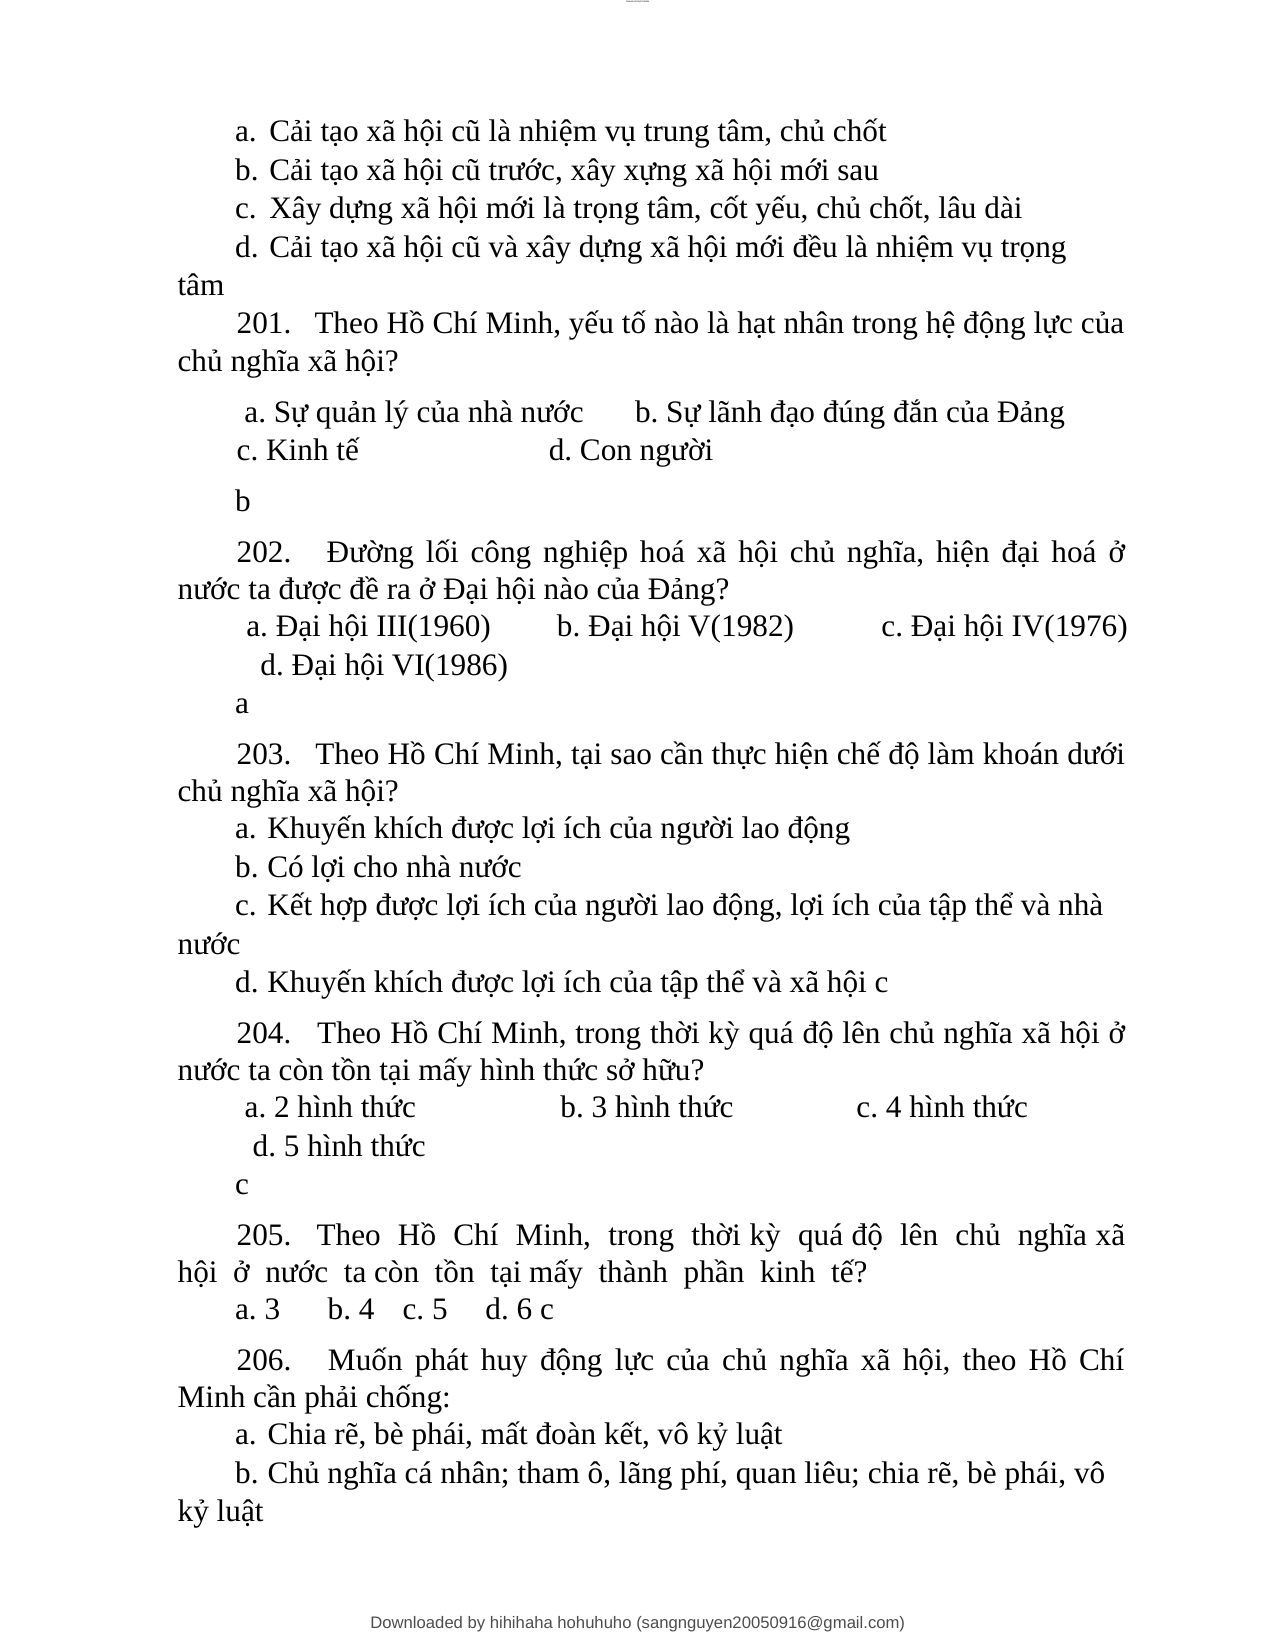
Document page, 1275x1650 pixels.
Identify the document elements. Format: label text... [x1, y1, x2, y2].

list Chủ nghĩa cá nhân; tham ô, lãng phí, quan liêu; chia rẽ, bè phái, vô [235, 1454, 1126, 1490]
text a [235, 684, 1126, 720]
list Cải tạo xã hội cũ và xây dựng xã hội mới đều là nhiệm vụ trọng [235, 228, 1126, 264]
text 204. Theo Hồ Chí Minh, trong thời kỳ quá độ lên chủ nghĩa xã hội ở nước ta còn tồn tại mấy hình thức sở hữu? [177, 1014, 1126, 1087]
text c. Kinh tế d. Con người [177, 431, 1128, 467]
text d. Đại hội VI(1986) [252, 646, 1126, 682]
text 201. Theo Hồ Chí Minh, yếu tố nào là hạt nhân trong hệ động lực của chủ nghĩa xã hội? [177, 305, 1126, 378]
list Cải tạo xã hội cũ trước, xây xựng xã hội mới sau [235, 151, 1126, 187]
text d. 5 hình thức [252, 1127, 1126, 1163]
list Khuyến khích được lợi ích của tập thể và xã hội c [235, 963, 1126, 999]
list Có lợi cho nhà nước [235, 848, 1126, 884]
text c [235, 1165, 1126, 1201]
text a. 3 b. 4 c. 5 d. 6 c [235, 1290, 779, 1326]
text a. Đại hội III(1960) b. Đại hội V(1982) c. Đại hội IV(1976) [177, 608, 1128, 643]
list Xây dựng xã hội mới là trọng tâm, cốt yếu, chủ chốt, lâu dài [235, 189, 1126, 225]
text nước [177, 925, 1126, 961]
text a. 2 hình thức b. 3 hình thức c. 4 hình thức [177, 1088, 1128, 1124]
list Chia rẽ, bè phái, mất đoàn kết, vô kỷ luật [235, 1416, 1126, 1451]
text 203. Theo Hồ Chí Minh, tại sao cần thực hiện chế độ làm khoán dưới chủ nghĩa xã hội? [177, 736, 1126, 808]
text 206. Muốn phát huy động lực của chủ nghĩa xã hội, theo Hồ Chí Minh cần phải chống: [177, 1342, 1126, 1414]
text tâm [177, 266, 1126, 302]
list Khuyến khích được lợi ích của người lao động [235, 809, 1126, 846]
list Kết hợp được lợi ích của người lao động, lợi ích của tập thể và nhà [235, 886, 1126, 922]
text 202. Đường lối công nghiệp hoá xã hội chủ nghĩa, hiện đại hoá ở nước ta được đề ra ở Đại hội nào của Đảng? [177, 534, 1126, 607]
list Cải tạo xã hội cũ là nhiệm vụ trung tâm, chủ chốt [235, 113, 1126, 148]
text kỷ luật [177, 1492, 1126, 1528]
text 205. Theo Hồ Chí Minh, trong thời kỳ quá độ lên chủ nghĩa xã hội ở nước ta còn tồn tại mấy thành phần kinh tế? [177, 1216, 1126, 1289]
text a. Sự quản lý của nhà nước b. Sự lãnh đạo đúng đắn của Đảng [177, 393, 1128, 429]
text b [235, 482, 1126, 518]
